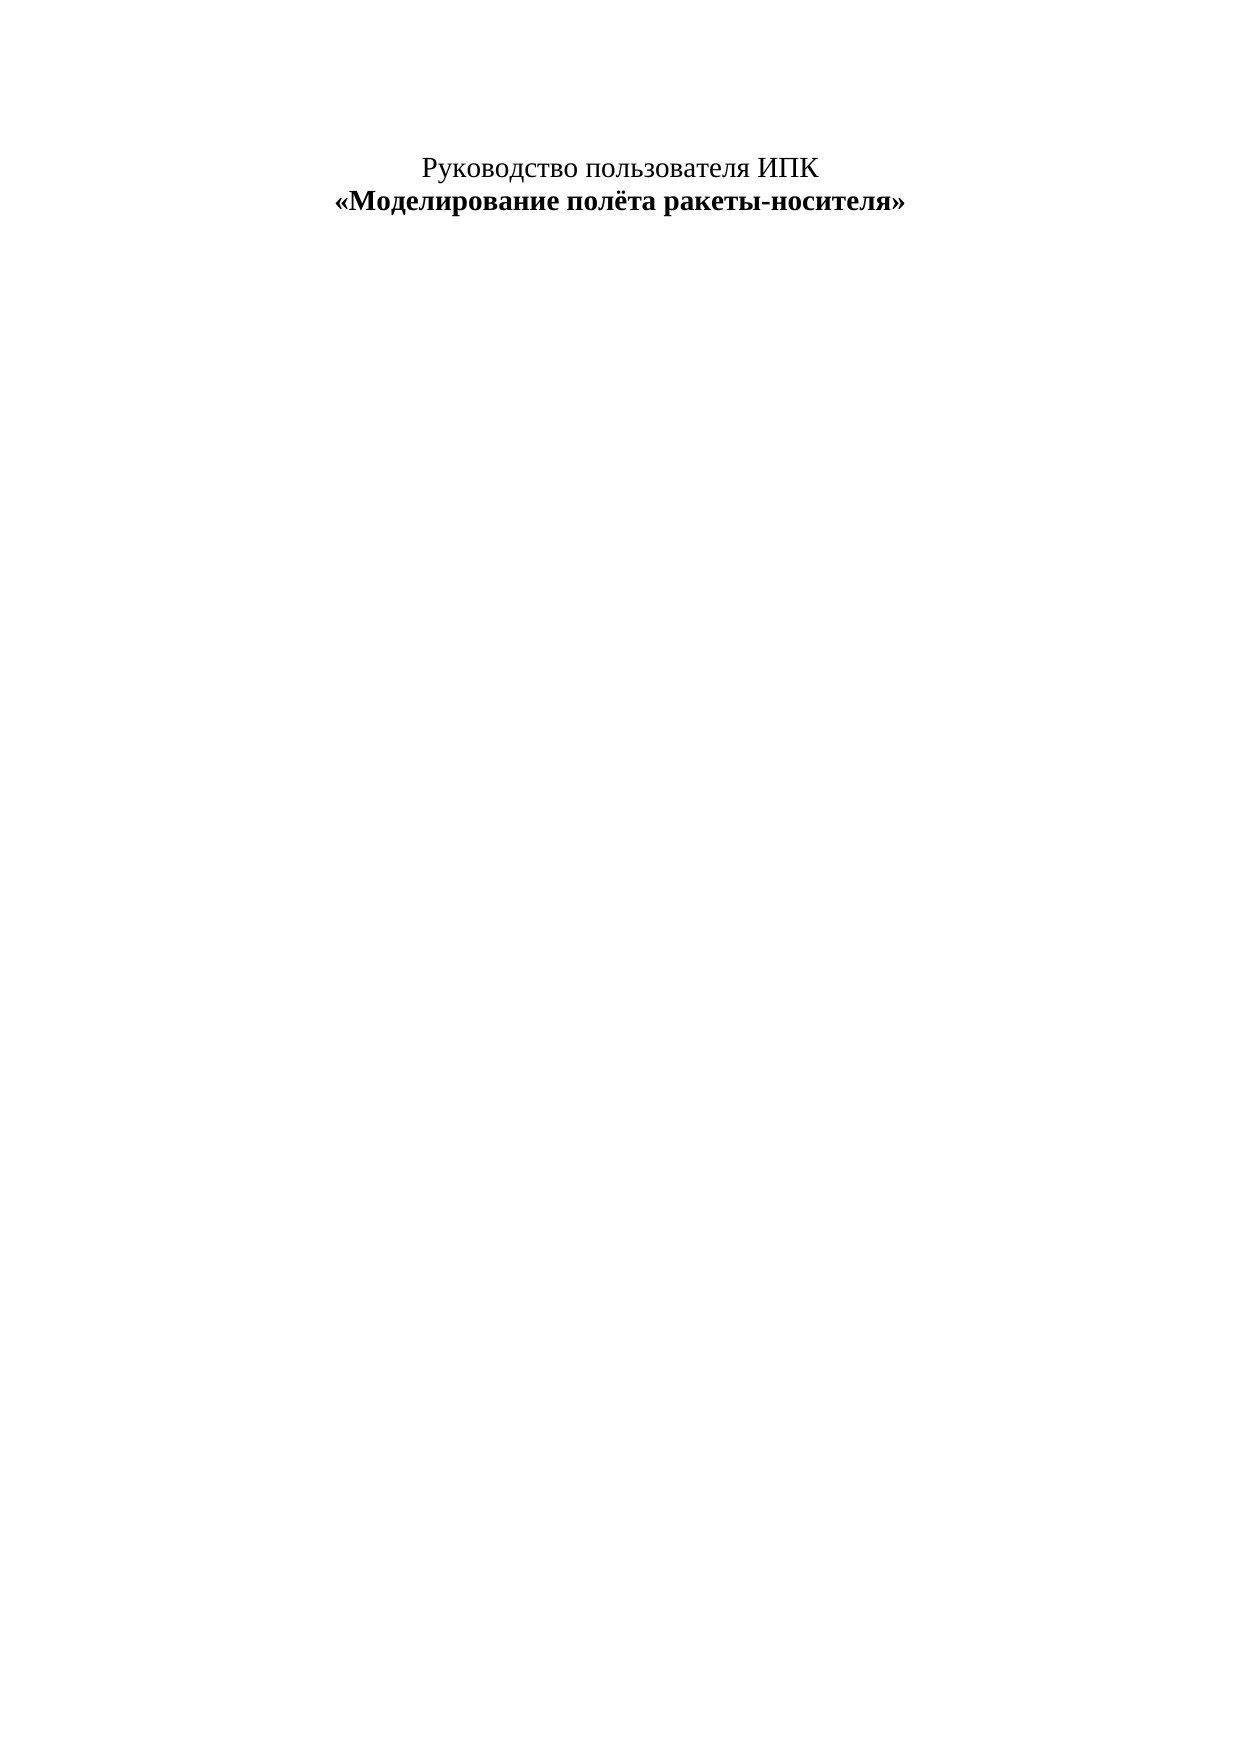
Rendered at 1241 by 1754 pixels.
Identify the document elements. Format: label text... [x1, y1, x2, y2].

text Руководство пользователя ИПК [187, 150, 1053, 183]
text «Моделирование полёта ракеты-носителя» [187, 183, 1053, 217]
